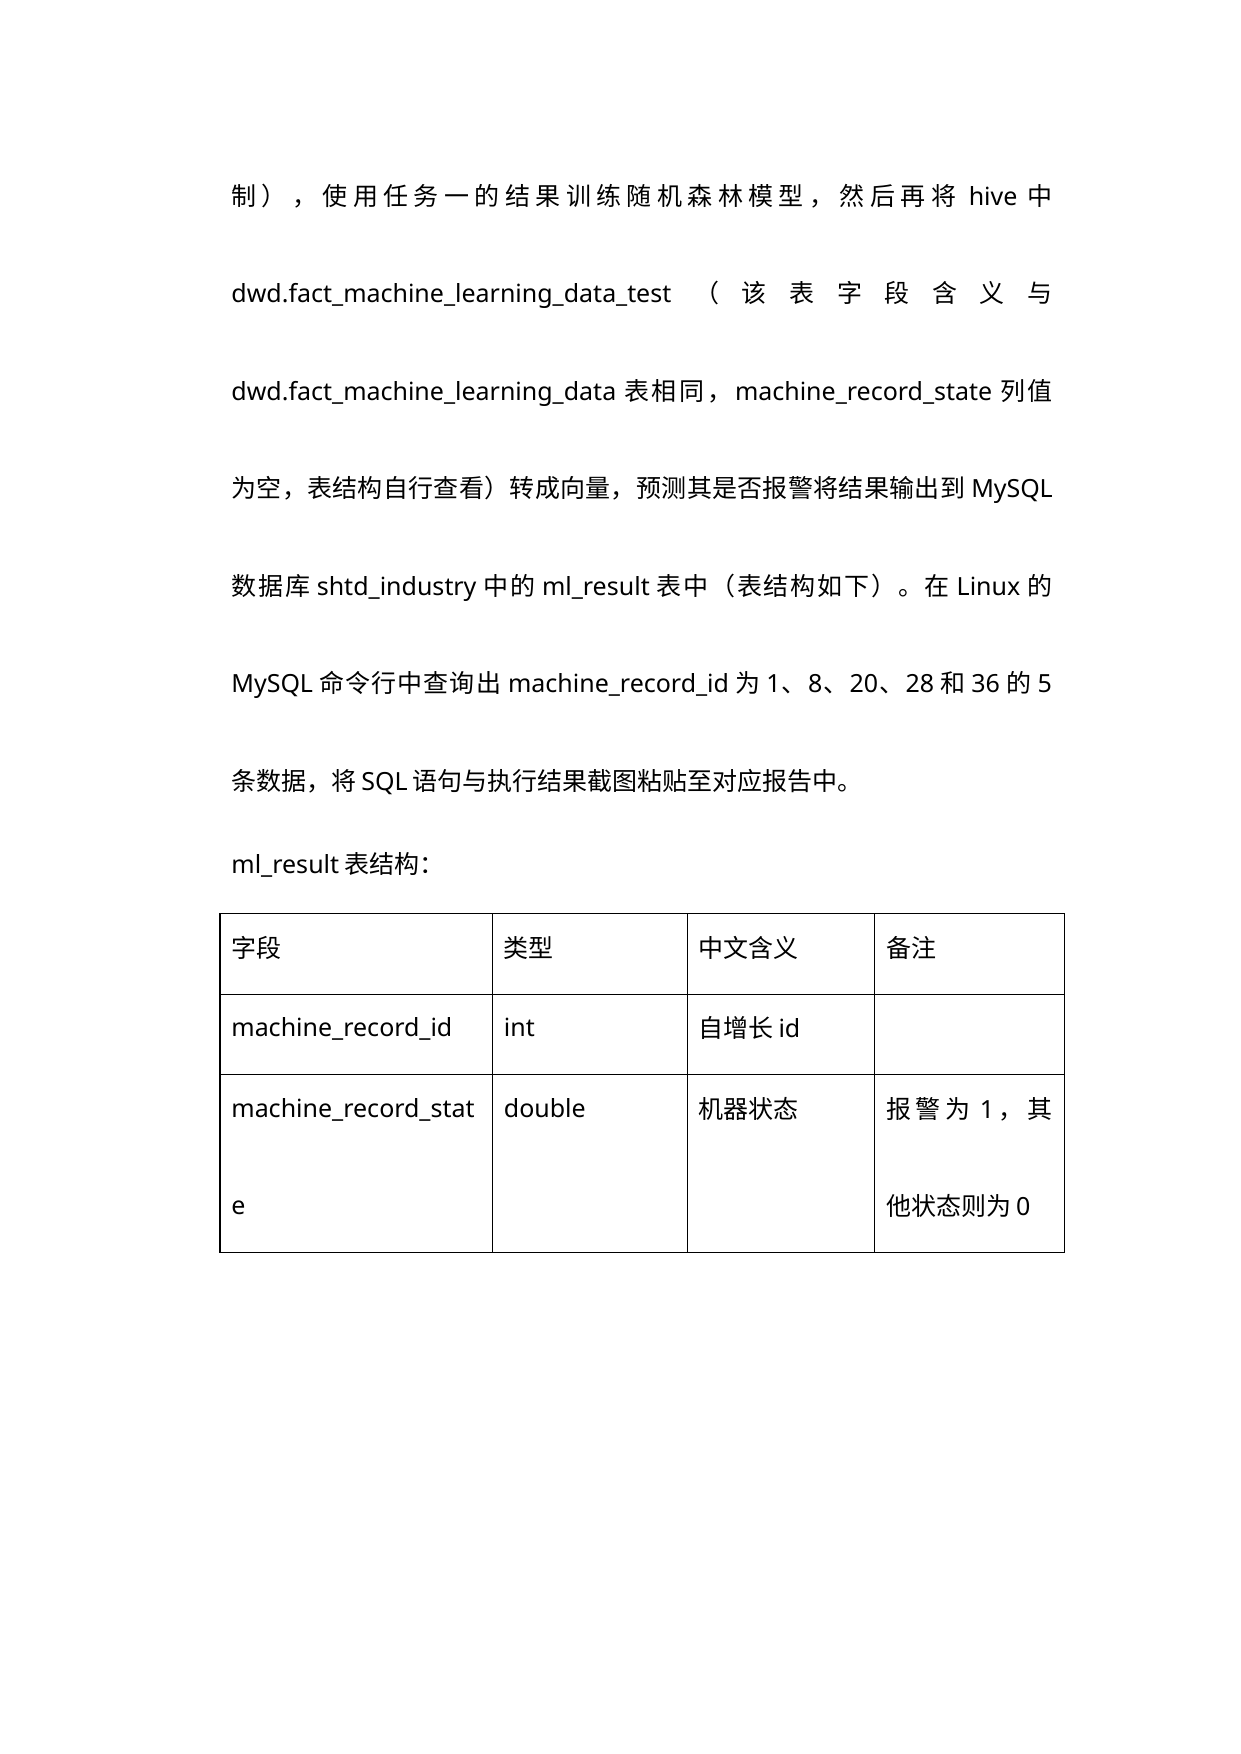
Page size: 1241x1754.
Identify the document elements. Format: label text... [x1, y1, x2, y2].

table_header 备注 [875, 914, 1064, 993]
table_cell [875, 995, 1064, 1074]
table_cell 机器状态 [688, 1075, 874, 1252]
text ml_result表结构： [231, 830, 1053, 895]
table_cell 自增长id [688, 995, 874, 1074]
table_cell int [493, 995, 687, 1074]
table_header 中文含义 [688, 914, 874, 993]
table_cell double [493, 1075, 687, 1252]
table_cell machine_record_id [221, 995, 492, 1074]
table_header 类型 [493, 914, 687, 993]
table_cell 报警为1，其他状态则为0 [875, 1075, 1064, 1252]
table_header 字段 [221, 914, 492, 993]
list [187, 162, 1053, 812]
table_cell machine_record_state [221, 1075, 492, 1252]
